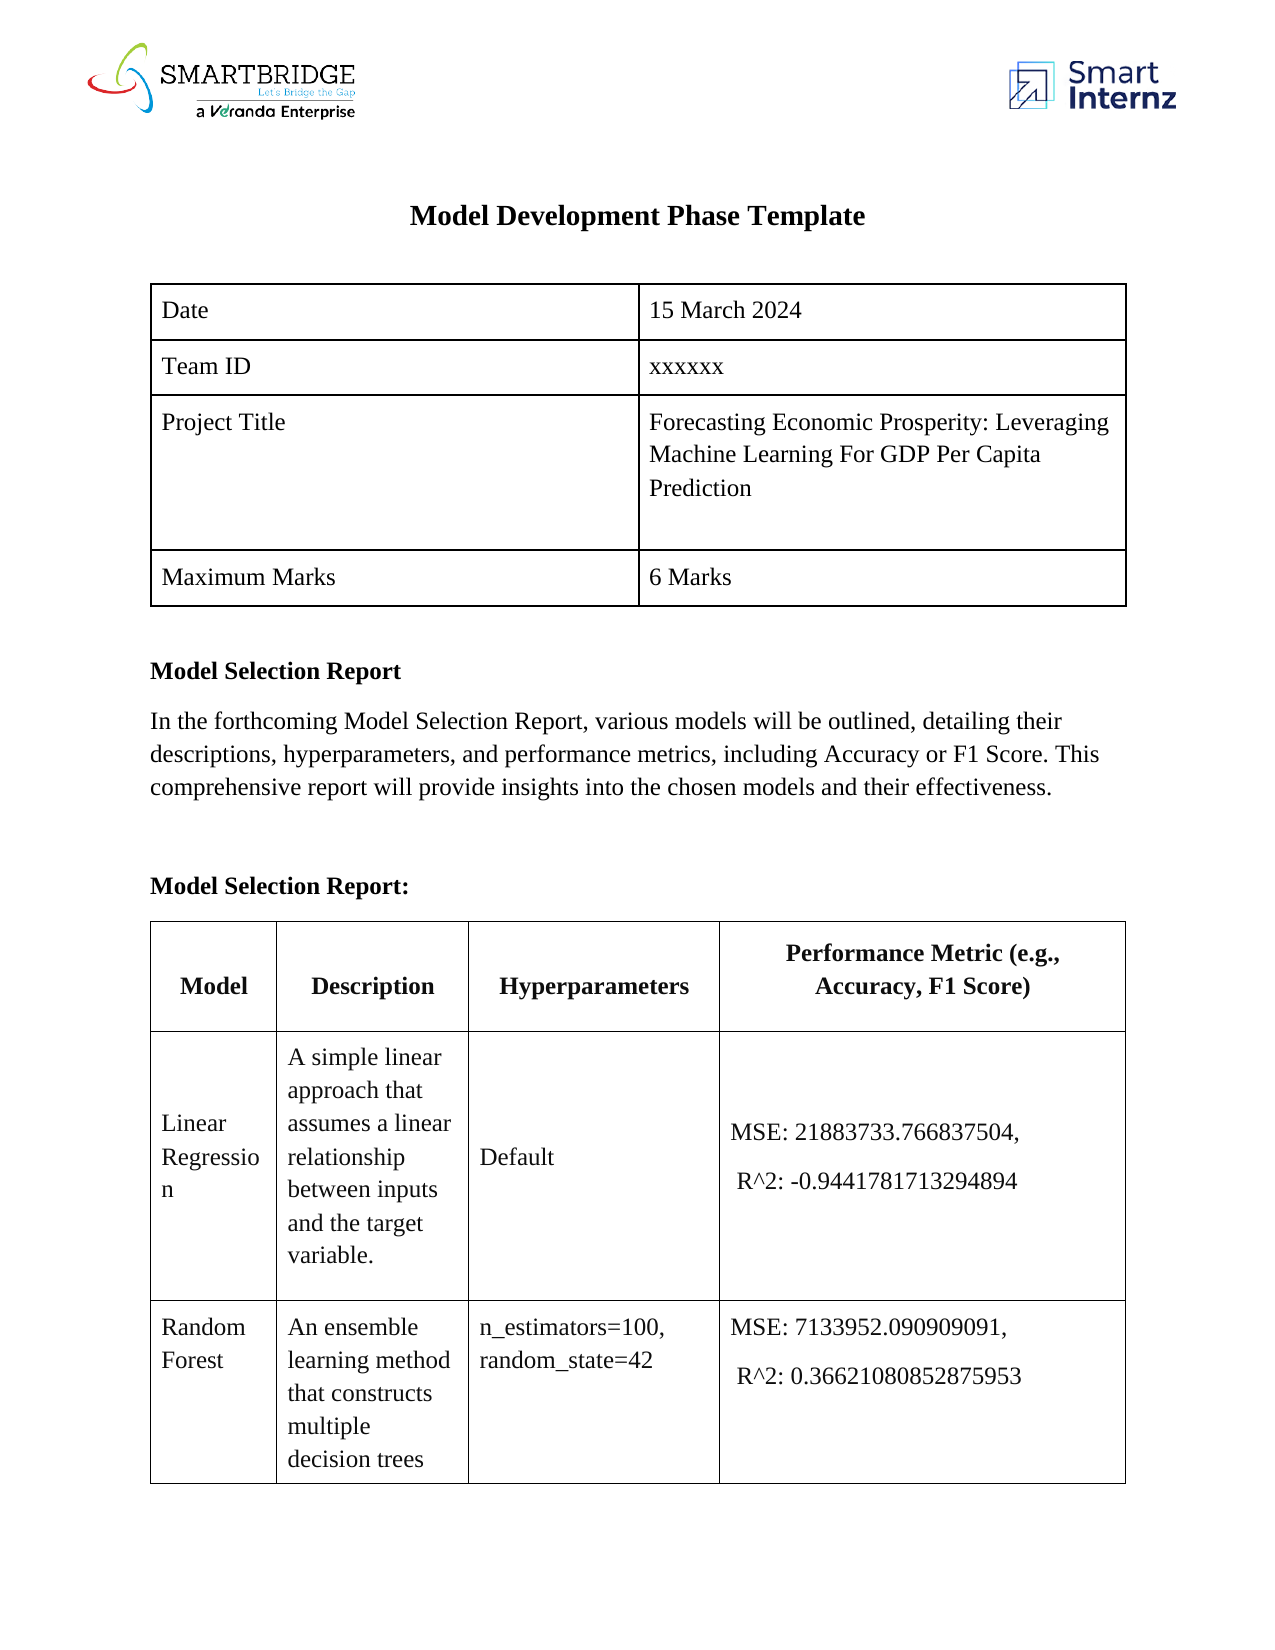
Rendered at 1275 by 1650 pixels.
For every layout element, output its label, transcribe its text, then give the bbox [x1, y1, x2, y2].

table_cell An ensemble learning method that constructs multiple decision trees and outputs the average prediction. [277, 1301, 468, 1483]
table_cell Forecasting Economic Prosperity: Leveraging Machine Learning For GDP Per Capita Prediction [640, 396, 1125, 549]
picture [73, 20, 370, 142]
table_header Hyperparameters [469, 922, 719, 1031]
table_cell A simple linear approach that assumes a linear relationship between inputs and the target variable. [277, 1032, 468, 1300]
table_cell Team ID [152, 341, 638, 394]
table_cell Project Title [152, 396, 638, 549]
text Model Selection Report [150, 656, 1125, 685]
table_header Model [151, 922, 276, 1031]
table_cell Random Forest [151, 1301, 276, 1483]
text In the forthcoming Model Selection Report, various models will be outlined, detailing their descriptions, hyperparameters, and performance metrics, including Accuracy or F1 Score. This comprehensive report will provide insights into the chosen models and their effectiveness. [150, 706, 1125, 801]
text Model Development Phase Template [150, 198, 1125, 231]
table_cell n_estimators=100, random_state=42 [469, 1301, 719, 1483]
table_header Performance Metric (e.g., Accuracy, F1 Score) [720, 922, 1125, 1031]
table_cell Default [469, 1032, 719, 1300]
table_cell 6 Marks [640, 551, 1125, 604]
picture [1004, 61, 1181, 109]
table_cell Maximum Marks [152, 551, 638, 604]
table_cell MSE: 21883733.766837504, R^2: -0.9441781713294894 [720, 1032, 1125, 1300]
table_header 15 March 2024 [640, 285, 1125, 338]
table_header Date [152, 285, 638, 338]
text Model Selection Report: [150, 871, 1125, 900]
table_header Description [277, 922, 468, 1031]
table_cell MSE: 7133952.090909091, R^2: 0.36621080852875953 [720, 1301, 1125, 1483]
table_cell Linear Regression [151, 1032, 276, 1300]
table_cell xxxxxx [640, 341, 1125, 394]
